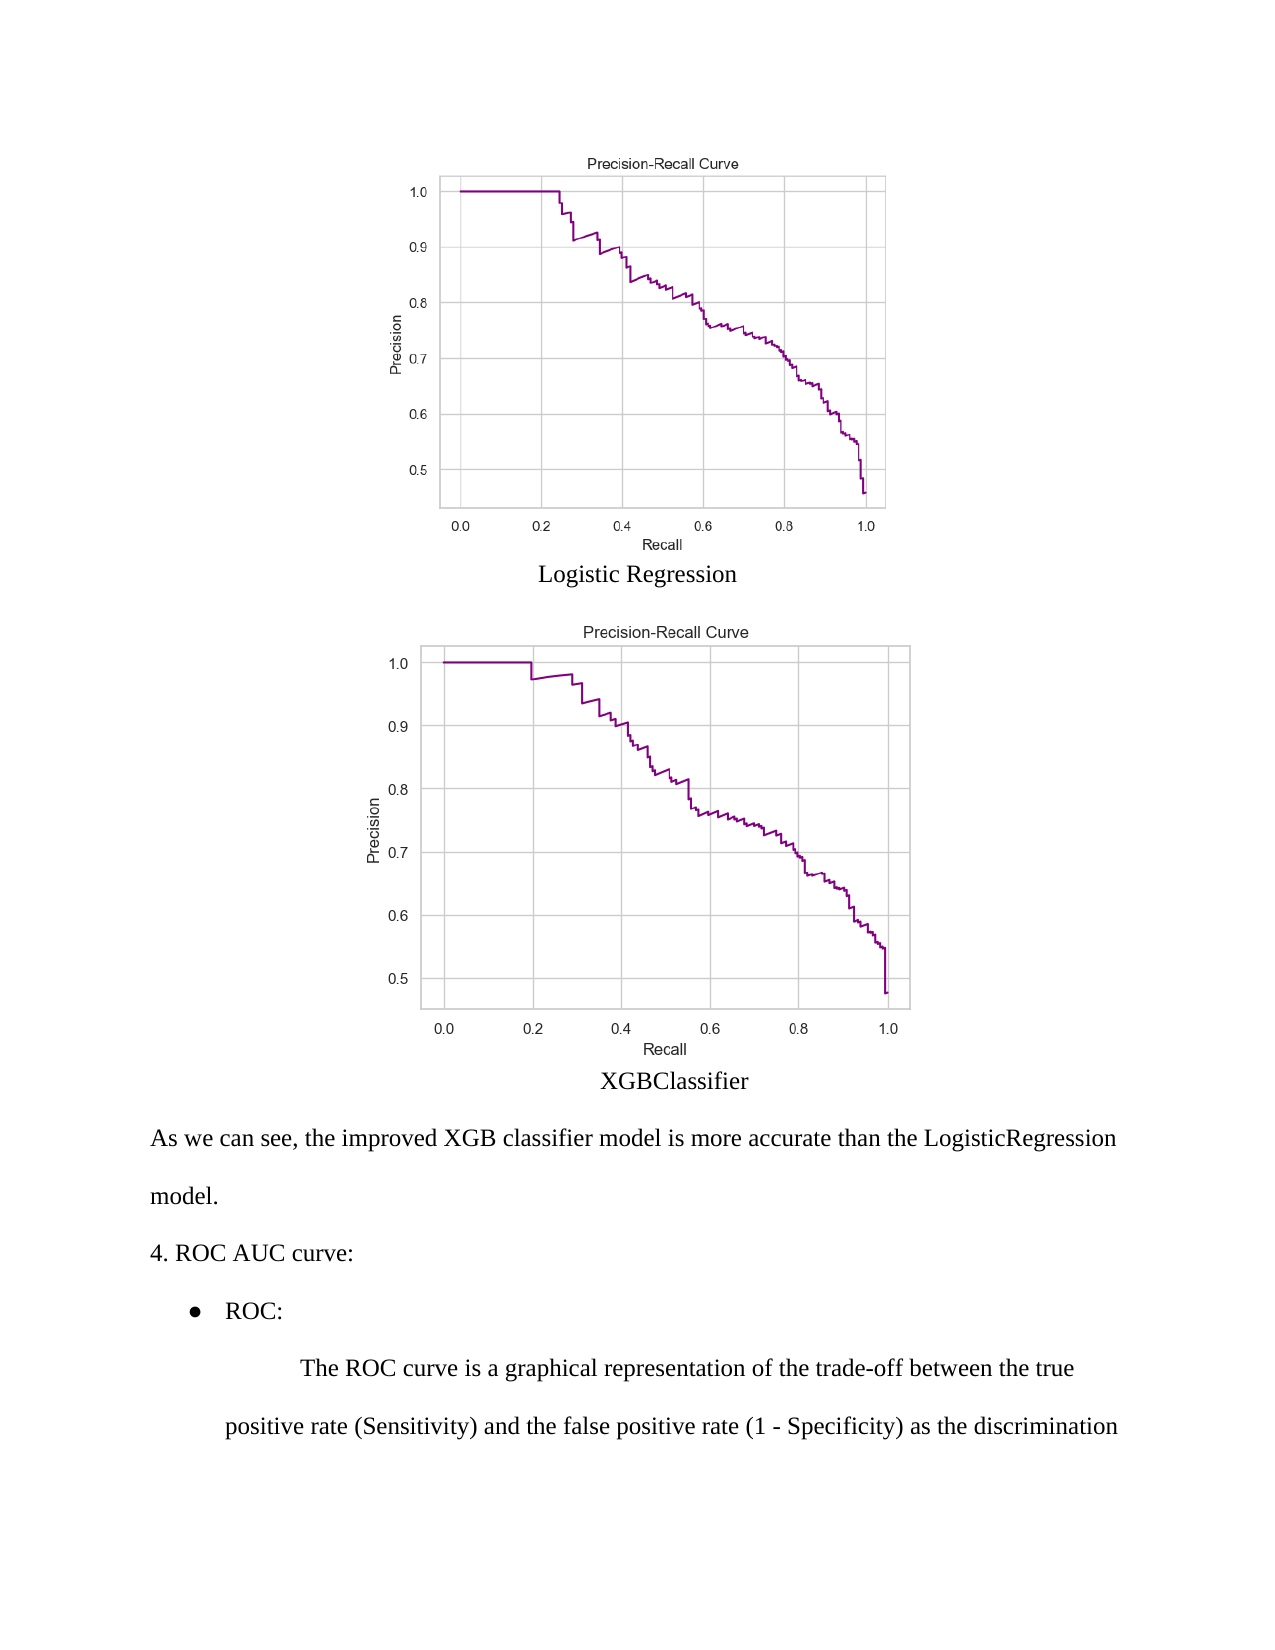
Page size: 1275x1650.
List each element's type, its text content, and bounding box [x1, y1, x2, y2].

text 4. ROC AUC curve: [150, 1238, 1125, 1267]
list ROC: [187, 1296, 1125, 1324]
text Logistic Regression [150, 559, 1125, 588]
text As we can see, the improved XGB classifier model is more accurate than the LogisticRegression model. [150, 1123, 1125, 1209]
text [225, 1353, 1125, 1439]
picture [381, 150, 894, 560]
picture [357, 616, 918, 1066]
text XGBClassifier [225, 1066, 1125, 1094]
